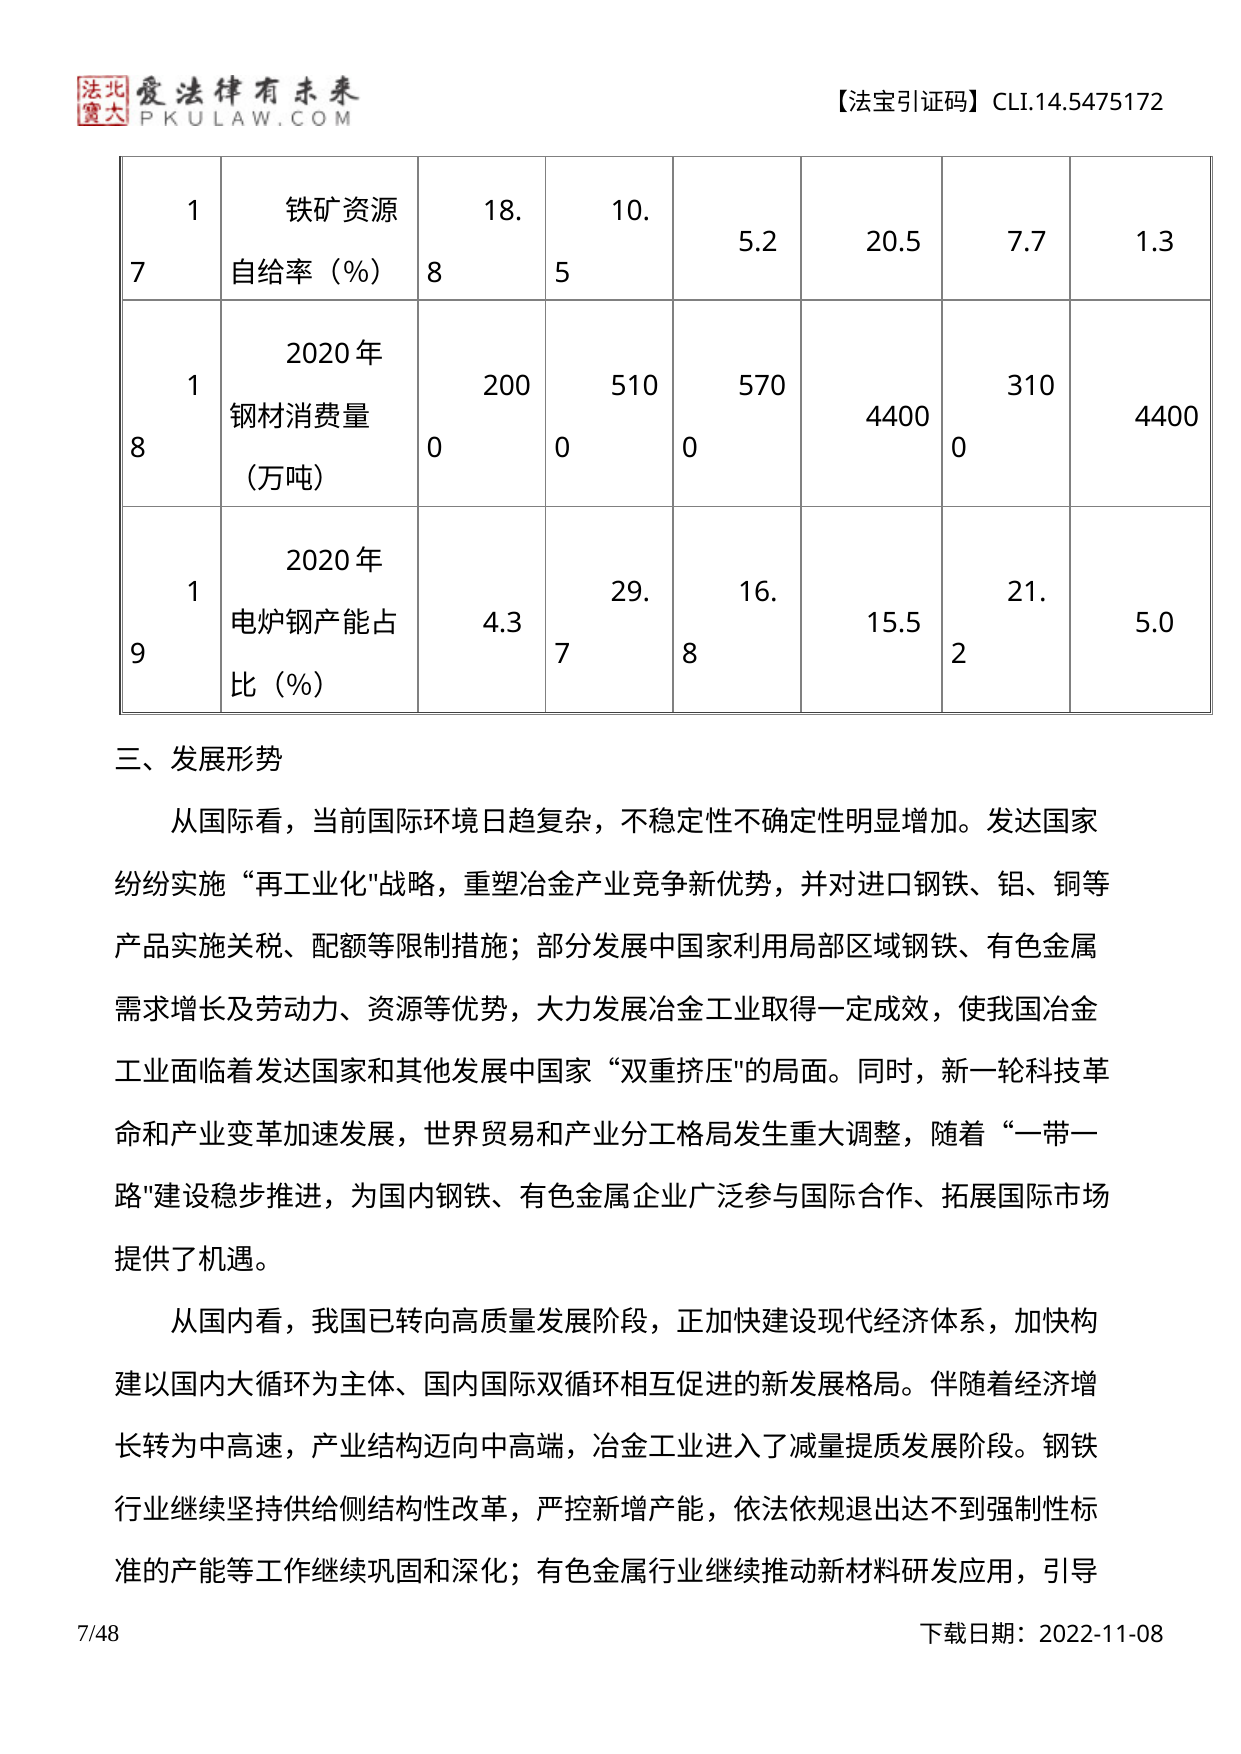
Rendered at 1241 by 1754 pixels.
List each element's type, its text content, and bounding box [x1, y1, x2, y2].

table_cell 2000 [419, 301, 545, 506]
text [114, 1277, 1126, 1590]
table_cell 20.5 [802, 157, 941, 299]
table_cell 7.7 [943, 157, 1069, 299]
picture [76, 75, 361, 126]
text 从国际看，当前国际环境日趋复杂，不稳定性不确定性明显增加。发达国家纷纷实施“再工业化"战略，重塑冶金产业竞争新优势，并对进口钢铁、铝、铜等产品实施关税、配额等限制措施；部分发展中国家利用局部区域钢铁、有色金属需求增长及劳动力、资源等优势，大力发展冶金工业取得一定成效，使我国冶金工业面临着发达国家和其他发展中国家“双重挤压"的局面。同时，新一轮科技革命和产业变革加速发展，世界贸易和产业分工格局发生重大调整，随着“一带一路"建设稳步推进，为国内钢铁、有色金属企业广泛参与国际合作、拓展国际市场提供了机遇。 [114, 777, 1126, 1277]
table_cell 16.8 [674, 507, 800, 712]
table_cell 19 [123, 507, 220, 712]
table_cell 29.7 [546, 507, 672, 712]
table_cell 18.8 [419, 157, 545, 299]
table_cell 5100 [546, 301, 672, 506]
table_cell 4.3 [419, 507, 545, 712]
table_cell 17 [123, 157, 220, 299]
table_cell 15.5 [802, 507, 941, 712]
table_cell 5700 [674, 301, 800, 506]
table_cell 5.0 [1071, 507, 1210, 712]
table_cell 10.5 [546, 157, 672, 299]
table_cell 4400 [1071, 301, 1210, 506]
table_cell 3100 [943, 301, 1069, 506]
text 三、发展形势 [114, 715, 1126, 777]
table_cell 1.3 [1071, 157, 1210, 299]
table_cell 铁矿资源自给率（％） [222, 157, 417, 299]
table_cell 4400 [802, 301, 941, 506]
table_cell 5.2 [674, 157, 800, 299]
table_cell 21.2 [943, 507, 1069, 712]
table_cell 2020年电炉钢产能占比（％） [222, 507, 417, 712]
table_cell 18 [123, 301, 220, 506]
table_cell 2020年钢材消费量（万吨） [222, 301, 417, 506]
